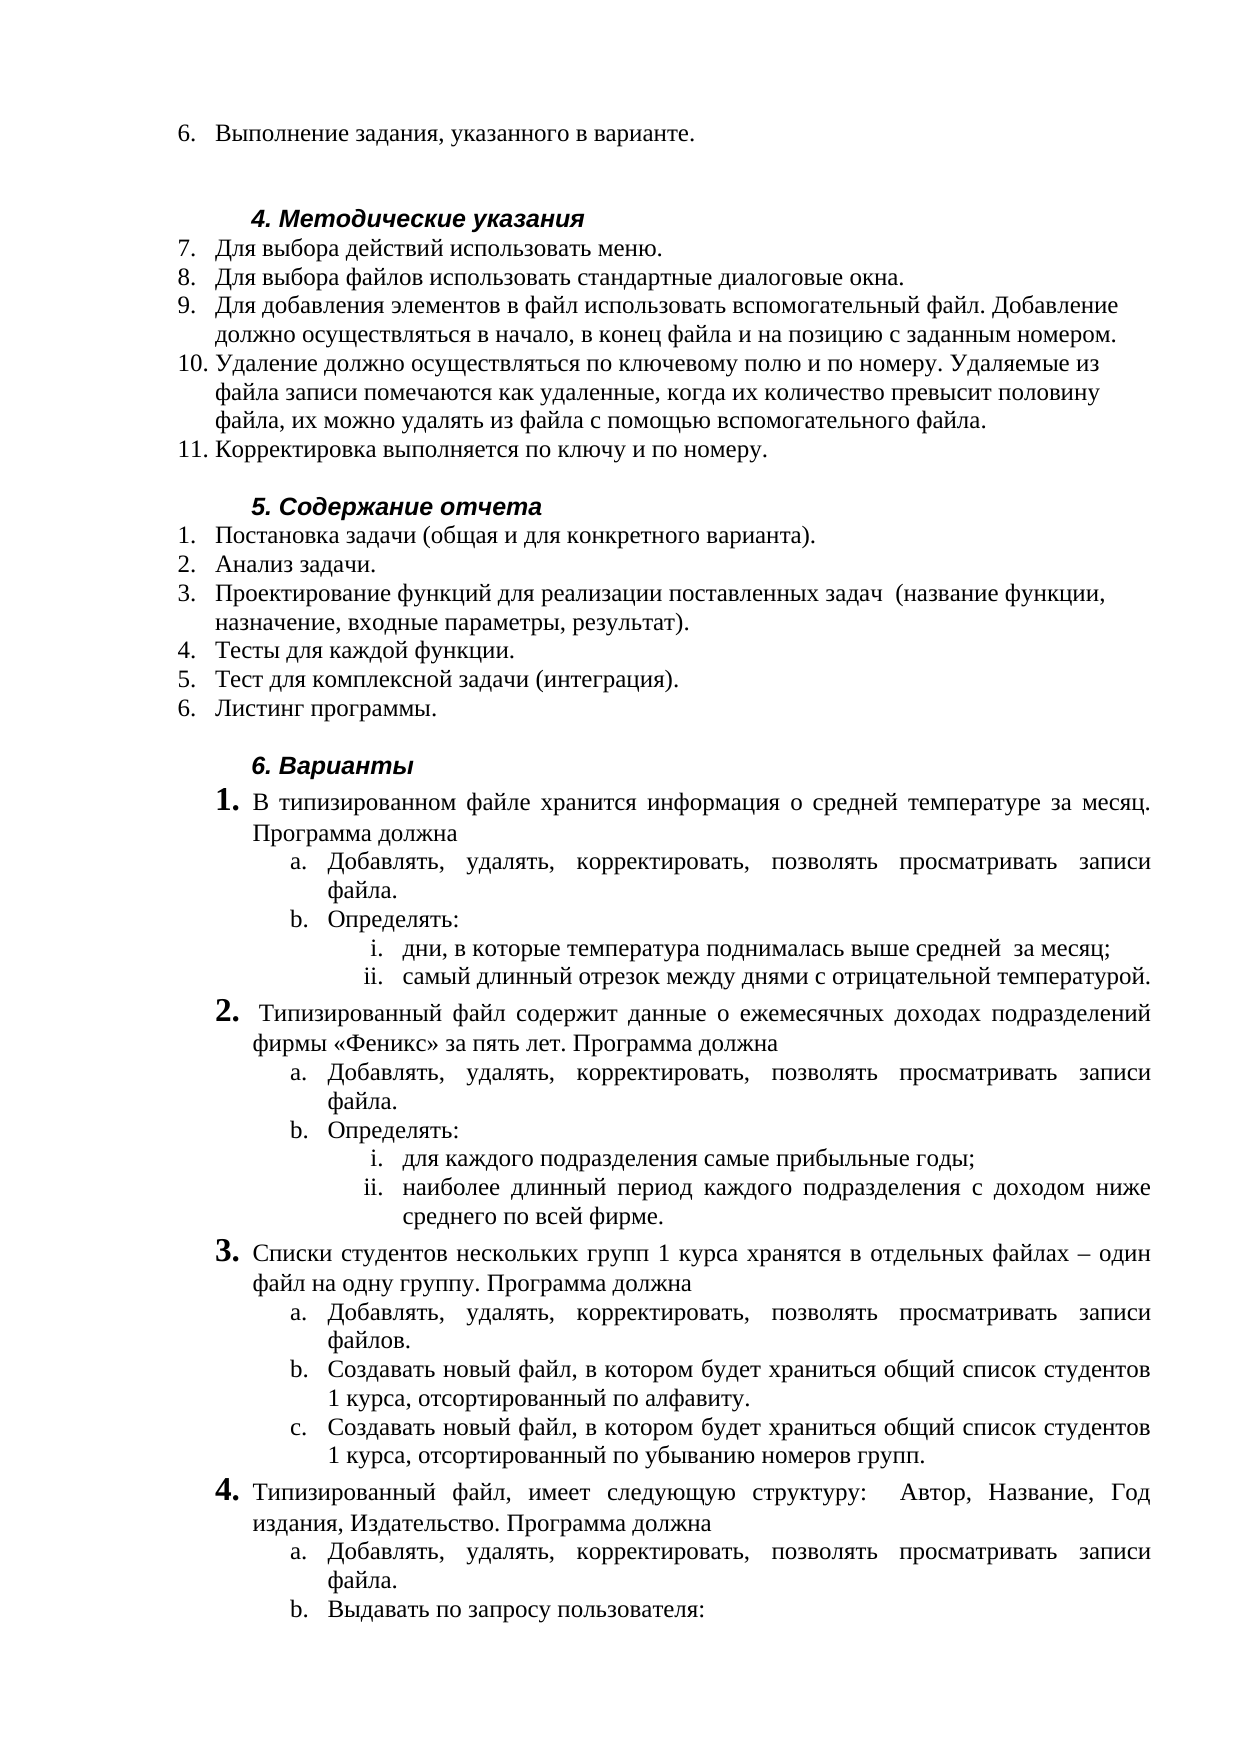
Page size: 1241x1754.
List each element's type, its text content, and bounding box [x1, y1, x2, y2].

list Определять: [290, 904, 1152, 933]
list Выполнение задания, указанного в варианте. [177, 118, 1152, 147]
list Для выбора файлов использовать стандартные диалоговые окна. [177, 262, 1152, 291]
list Списки студентов нескольких групп 1 курса хранятся в отдельных файлах – один файл на одну группу. Программа должна [215, 1230, 1152, 1297]
list Типизированный файл содержит данные о ежемесячных доходах подразделений фирмы «Феникс» за пять лет. Программа должна [215, 990, 1152, 1057]
subtitle 5. Содержание отчета [177, 492, 1152, 521]
list Выдавать по запросу пользователя: [290, 1594, 1152, 1623]
list Для добавления элементов в файл использовать вспомогательный файл. Добавление должно осуществляться в начало, в конец файла и на позицию с заданным номером. [177, 291, 1152, 348]
subtitle 4. Методические указания [177, 204, 1152, 233]
list Добавлять, удалять, корректировать, позволять просматривать записи файла. [290, 846, 1152, 904]
list самый длинный отрезок между днями с отрицательной температурой. [383, 961, 1152, 990]
list Тесты для каждой функции. [177, 636, 1152, 664]
list Для выбора действий использовать меню. [177, 233, 1152, 262]
list для каждого подразделения самые прибыльные годы; [383, 1143, 1152, 1172]
subtitle 6. Варианты [177, 751, 1152, 779]
list наиболее длинный период каждого подразделения с доходом ниже среднего по всей фирме. [383, 1172, 1152, 1230]
list Проектирование функций для реализации поставленных задач (название функции, назначение, входные параметры, результат). [177, 578, 1152, 636]
list Постановка задачи (общая и для конкретного варианта). [177, 521, 1152, 549]
list В типизированном файле хранится информация о средней температуре за месяц. Программа должна [215, 779, 1152, 846]
list Добавлять, удалять, корректировать, позволять просматривать записи файлов. [290, 1297, 1152, 1354]
list Добавлять, удалять, корректировать, позволять просматривать записи файла. [290, 1536, 1152, 1594]
list Создавать новый файл, в котором будет храниться общий список студентов 1 курса, отсортированный по убыванию номеров групп. [290, 1412, 1152, 1469]
list Листинг программы. [177, 693, 1152, 722]
list Определять: [290, 1115, 1152, 1143]
list Корректировка выполняется по ключу и по номеру. [177, 434, 1152, 463]
list Создавать новый файл, в котором будет храниться общий список студентов 1 курса, отсортированный по алфавиту. [290, 1354, 1152, 1412]
list Удаление должно осуществляться по ключевому полю и по номеру. Удаляемые из файла записи помечаются как удаленные, когда их количество превысит половину файла, их можно удалять из файла с помощью вспомогательного файла. [177, 348, 1152, 434]
list Типизированный файл, имеет следующую структуру: Автор, Название, Год издания, Издательство. Программа должна [215, 1469, 1152, 1536]
list Тест для комплексной задачи (интеграция). [177, 664, 1152, 693]
list Добавлять, удалять, корректировать, позволять просматривать записи файла. [290, 1057, 1152, 1115]
list дни, в которые температура поднималась выше средней за месяц; [383, 933, 1152, 961]
list Анализ задачи. [177, 549, 1152, 578]
